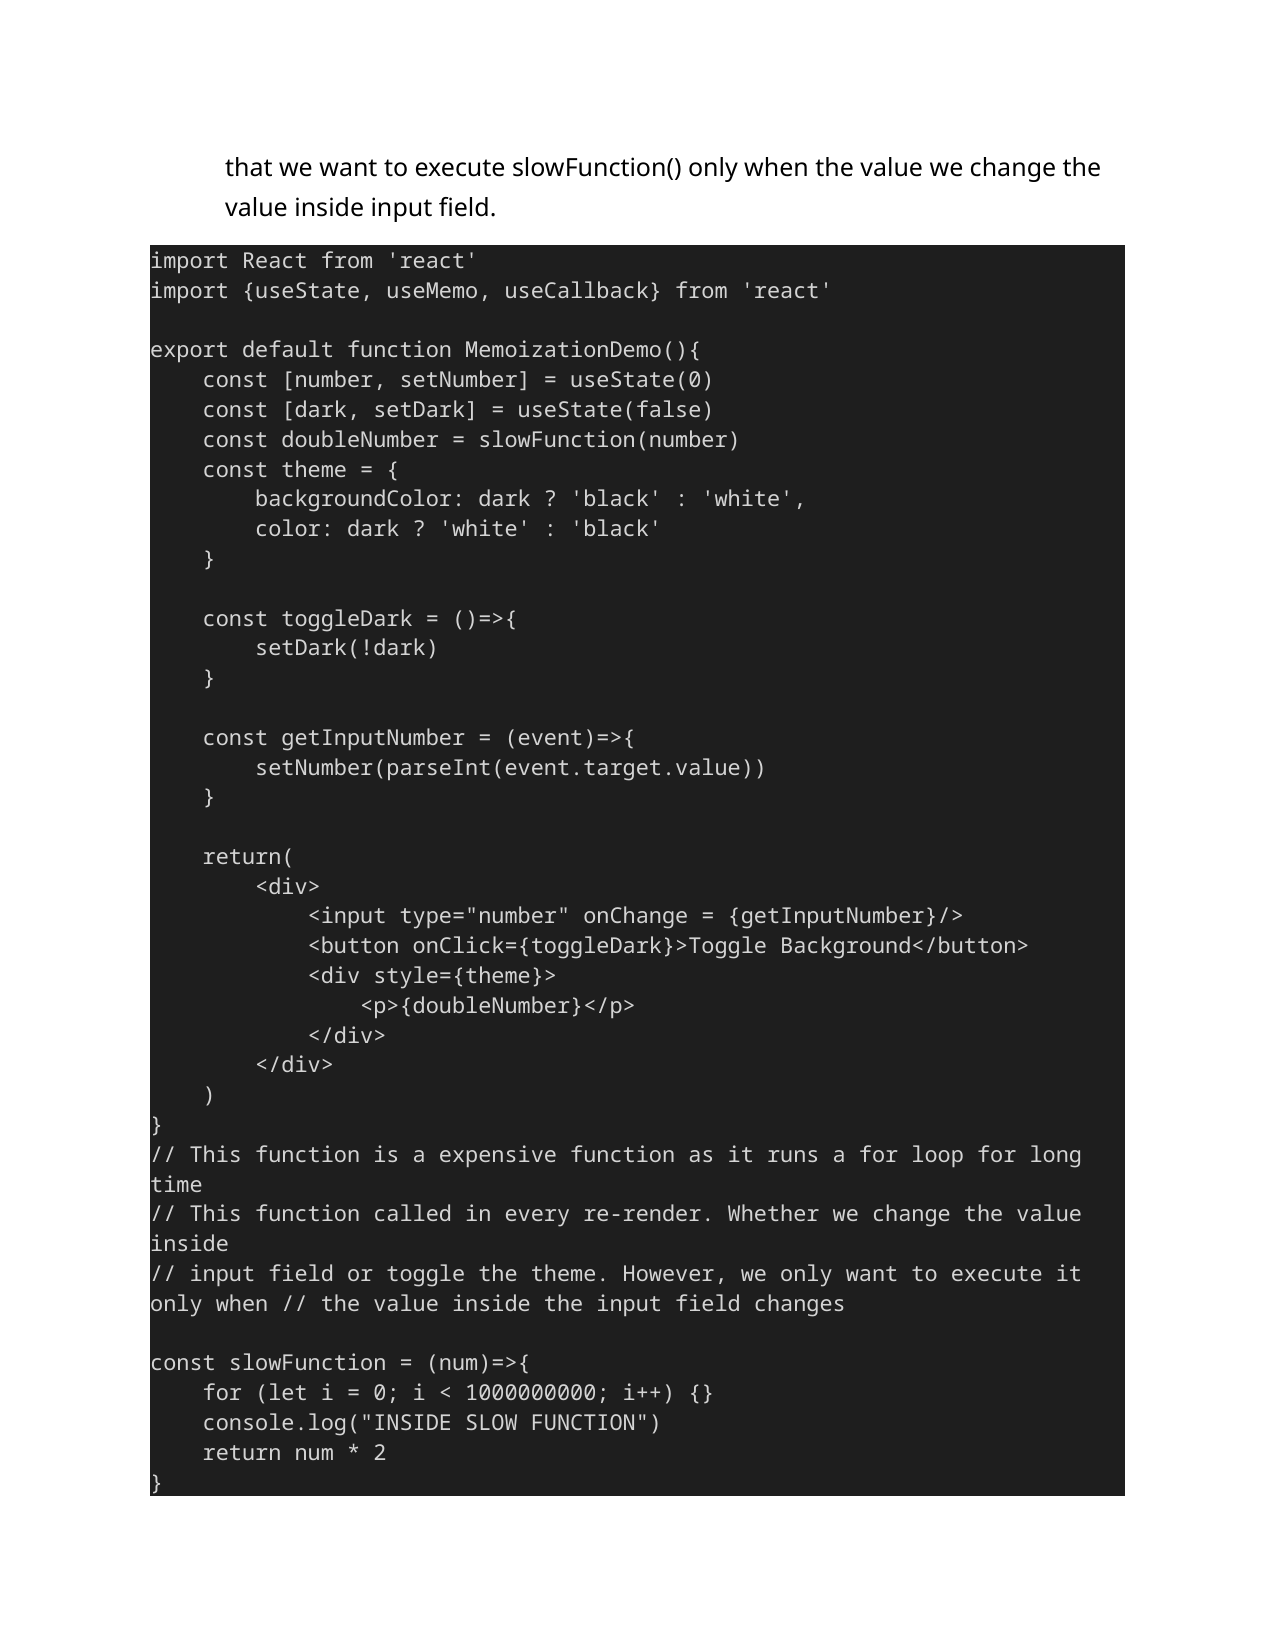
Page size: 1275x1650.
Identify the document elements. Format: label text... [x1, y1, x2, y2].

text console.log("INSIDE SLOW FUNCTION") [150, 1407, 1125, 1437]
text <div style={theme}> [150, 960, 1125, 990]
text // This function called in every re-render. Whether we change the value inside [150, 1198, 1125, 1258]
text } [150, 662, 1125, 692]
text return( [150, 841, 1125, 871]
text <div> [150, 871, 1125, 900]
text <button onClick={toggleDark}>Toggle Background</button> [150, 930, 1125, 960]
text </div> [150, 1019, 1125, 1049]
text setDark(!dark) [150, 632, 1125, 662]
text for (let i = 0; i < 1000000000; i++) {} [150, 1377, 1125, 1407]
text import {useState, useMemo, useCallback} from 'react' [150, 275, 1125, 304]
text const [dark, setDark] = useState(false) [150, 394, 1125, 424]
text } [150, 1109, 1125, 1139]
text setNumber(parseInt(event.target.value)) [150, 751, 1125, 781]
text </div> [150, 1049, 1125, 1079]
text const doubleNumber = slowFunction(number) [150, 424, 1125, 453]
text const [number, setNumber] = useState(0) [150, 364, 1125, 394]
text } [150, 781, 1125, 811]
text <input type="number" onChange = {getInputNumber}/> [150, 900, 1125, 930]
text // input field or toggle the theme. However, we only want to execute it only when // the value inside the input field changes [150, 1258, 1125, 1317]
text // This function is a expensive function as it runs a for loop for long time [150, 1139, 1125, 1198]
text const slowFunction = (num)=>{ [150, 1347, 1125, 1377]
text const getInputNumber = (event)=>{ [150, 722, 1125, 751]
text return num * 2 [150, 1437, 1125, 1466]
text ) [150, 1079, 1125, 1109]
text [225, 150, 1125, 223]
text const toggleDark = ()=>{ [150, 602, 1125, 632]
text color: dark ? 'white' : 'black' [150, 513, 1125, 543]
text import React from 'react' [150, 245, 1125, 275]
text } [150, 543, 1125, 573]
text export default function MemoizationDemo(){ [150, 334, 1125, 364]
text } [150, 1466, 1125, 1496]
text backgroundColor: dark ? 'black' : 'white', [150, 483, 1125, 513]
text const theme = { [150, 453, 1125, 483]
text <p>{doubleNumber}</p> [150, 990, 1125, 1019]
